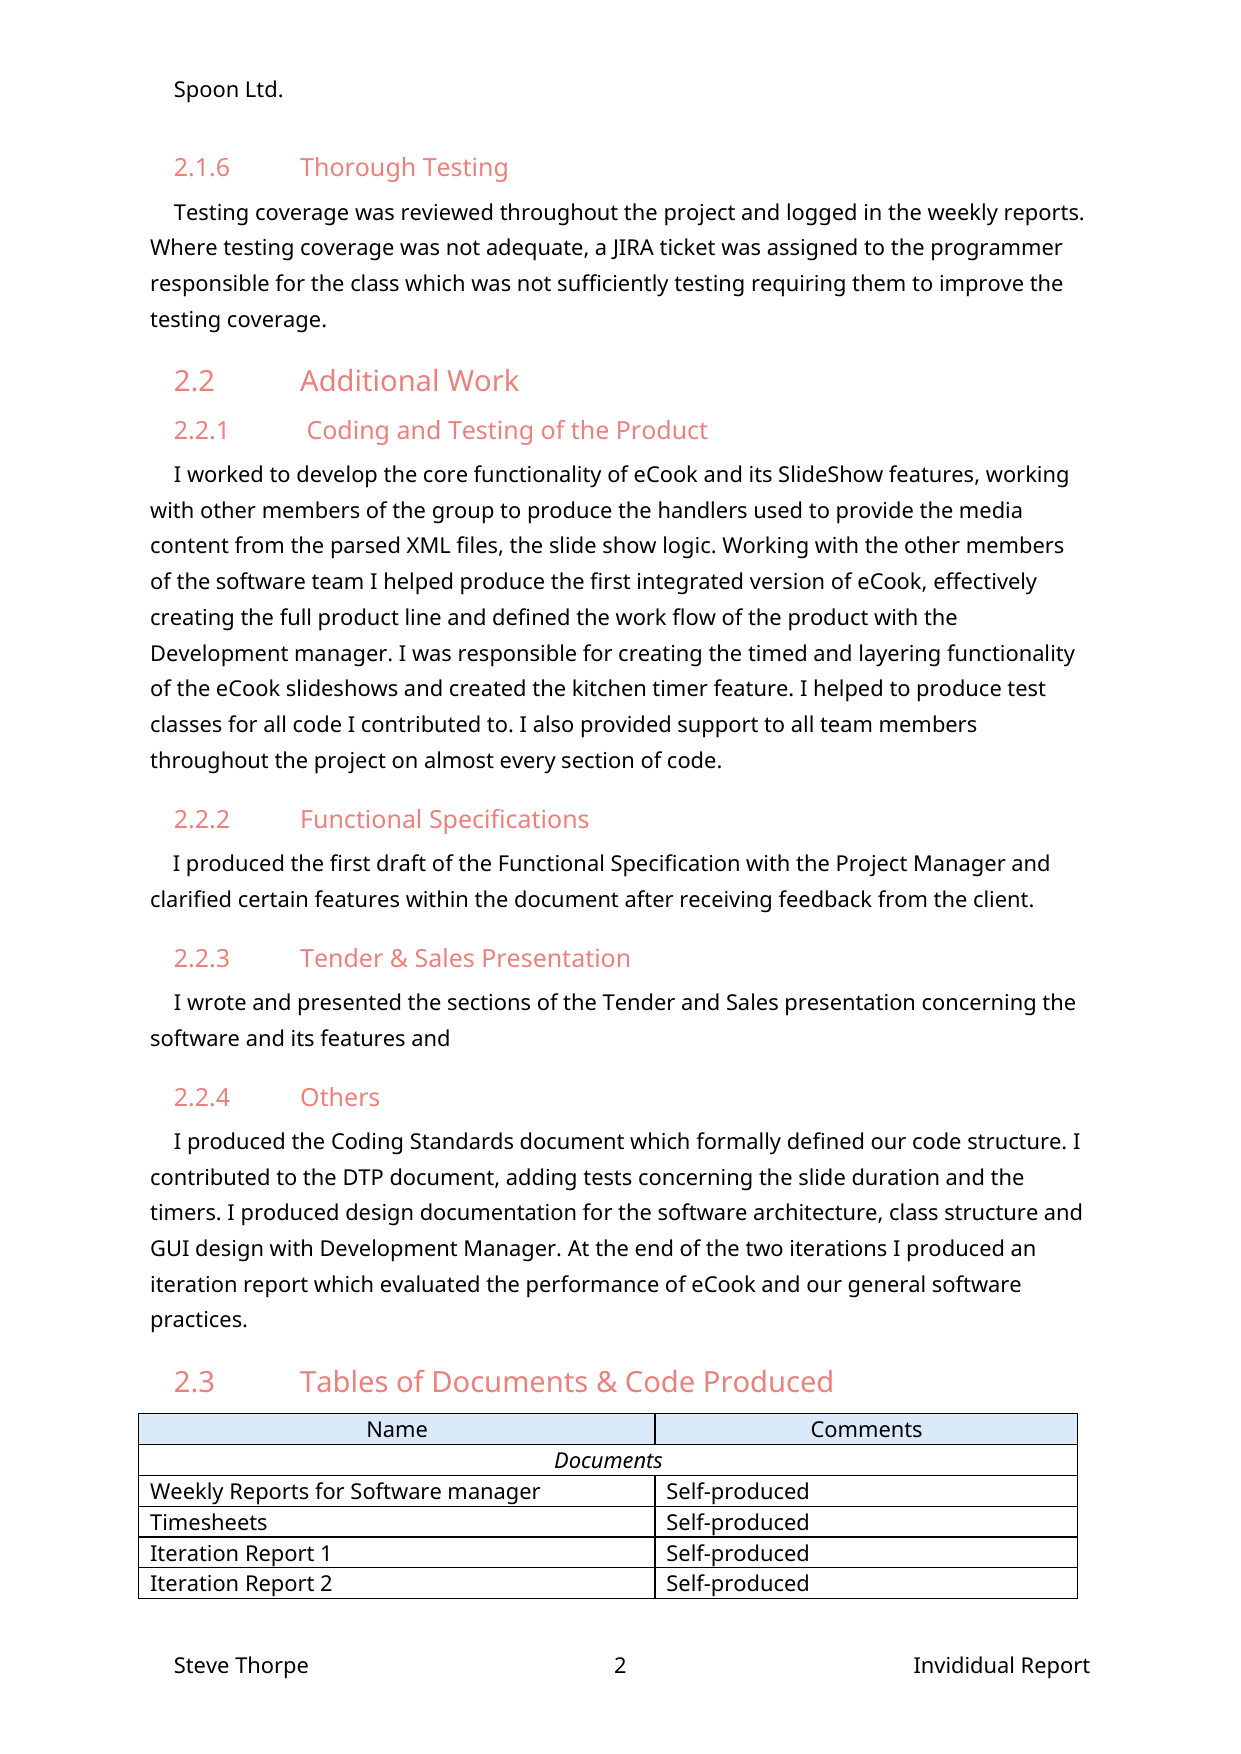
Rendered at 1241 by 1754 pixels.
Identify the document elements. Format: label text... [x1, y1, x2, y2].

table_cell Self-produced [656, 1538, 1077, 1567]
table_header Name [139, 1414, 654, 1444]
subtitle 2.2.2 Functional Specifications [150, 801, 1090, 836]
table_cell Iteration Report 2 [139, 1568, 654, 1598]
table_cell Timesheets [139, 1507, 654, 1536]
table_cell Iteration Report 1 [139, 1538, 654, 1567]
text I wrote and presented the sections of the Tender and Sales presentation concerning the software and its features and [150, 987, 1090, 1052]
table_cell Self-produced [656, 1507, 1077, 1536]
subtitle 2.1.6 Thorough Testing [150, 150, 1090, 184]
text I produced the first draft of the Functional Specification with the Project Manager and clarified certain features within the document after receiving feedback from the client. [150, 848, 1090, 913]
table_cell Documents [139, 1445, 1077, 1475]
text I produced the Coding Standards document which formally defined our code structure. I contributed to the DTP document, adding tests concerning the slide duration and the timers. I produced design documentation for the software architecture, class structure and GUI design with Development Manager. At the end of the two iterations I produced an iteration report which evaluated the performance of eCook and our general software practices. [150, 1126, 1090, 1334]
table_header Comments [656, 1414, 1077, 1444]
text Testing coverage was reviewed throughout the project and logged in the weekly reports. Where testing coverage was not adequate, a JIRA ticket was assigned to the programmer responsible for the class which was not sufficiently testing requiring them to improve the testing coverage. [150, 197, 1090, 333]
table_cell Weekly Reports for Software manager [139, 1476, 654, 1506]
subtitle 2.2.1 Coding and Testing of the Product [150, 412, 1090, 447]
table_cell Self-produced [656, 1568, 1077, 1598]
subtitle 2.2.4 Others [150, 1079, 1090, 1113]
text I worked to develop the core functionality of eCook and its SlideShow features, working with other members of the group to produce the handlers used to provide the media content from the parsed XML files, the slide show logic. Working with the other members of the software team I helped produce the first integrated version of eCook, effectively creating the full product line and defined the work flow of the product with the Development manager. I was responsible for creating the timed and layering functionality of the eCook slideshows and created the kitchen timer feature. I helped to produce test classes for all code I contributed to. I also provided support to all team members throughout the project on almost every section of code. [150, 459, 1090, 775]
subtitle 2.2 Additional Work [150, 360, 1090, 400]
subtitle 2.3 Tables of Documents & Code Produced [150, 1361, 1090, 1401]
subtitle 2.2.3 Tender & Sales Presentation [150, 940, 1090, 974]
table_cell Self-produced [656, 1476, 1077, 1506]
